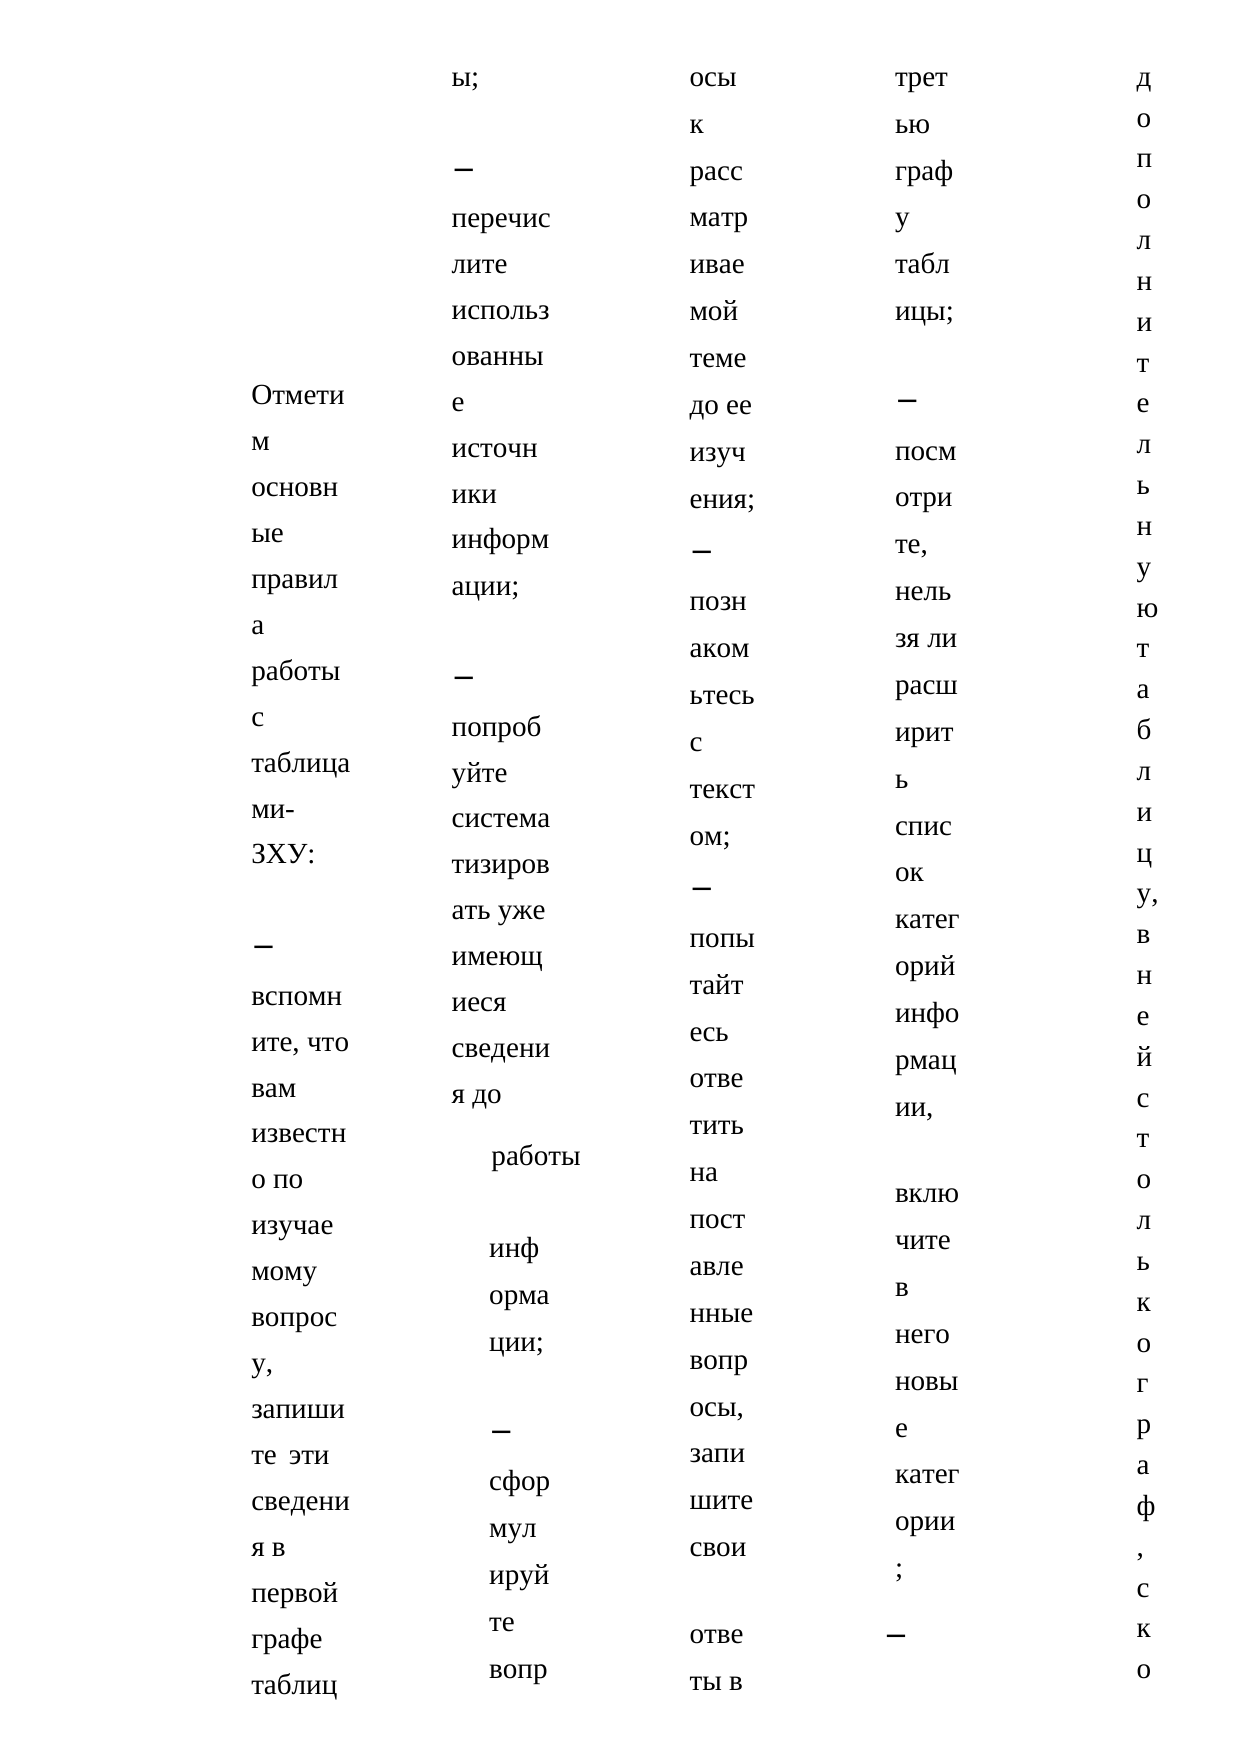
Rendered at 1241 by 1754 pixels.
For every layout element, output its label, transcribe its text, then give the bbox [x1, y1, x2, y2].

text информации; −сформулируйте вопросы к рассматриваемой теме до ее изучения; −познакомьтесь с текстом; −попытайтесь ответить на поставленные вопросы, запишите свои ответы в третью графу таблицы; −посмотрите, нельзя ли расширить список категорий информации, включите в него новые категории; [489, 1191, 551, 1684]
text Отметим основные правила работы с таблицами-ЗХУ: −вспомните, что вам известно по изучаемому вопросу, запишите эти сведения в первой графе таблицы; −перечислите использованные источники информации; −попробуйте систематизировать уже имеющиеся сведения до [451, 59, 551, 1110]
text информации; −сформулируйте вопросы к рассматриваемой теме до ее изучения; −познакомьтесь с текстом; −попытайтесь ответить на поставленные вопросы, запишите свои ответы в третью графу таблицы; −посмотрите, нельзя ли расширить список категорий информации, включите в него новые категории; [689, 59, 756, 1696]
table_header работы [427, 1134, 551, 1179]
table_header −поработайте [814, 1608, 960, 1656]
text дополнительную таблицу, в ней столько граф, сколько категорий информации вы выделили. Заполните ее [4]. [1136, 59, 1161, 1685]
text Отметим основные правила работы с таблицами-ЗХУ: −вспомните, что вам известно по изучаемому вопросу, запишите эти сведения в первой графе таблицы; −перечислите использованные источники информации; −попробуйте систематизировать уже имеющиеся сведения до [251, 377, 350, 1700]
text информации; −сформулируйте вопросы к рассматриваемой теме до ее изучения; −познакомьтесь с текстом; −попытайтесь ответить на поставленные вопросы, запишите свои ответы в третью графу таблицы; −посмотрите, нельзя ли расширить список категорий информации, включите в него новые категории; [895, 59, 960, 1584]
